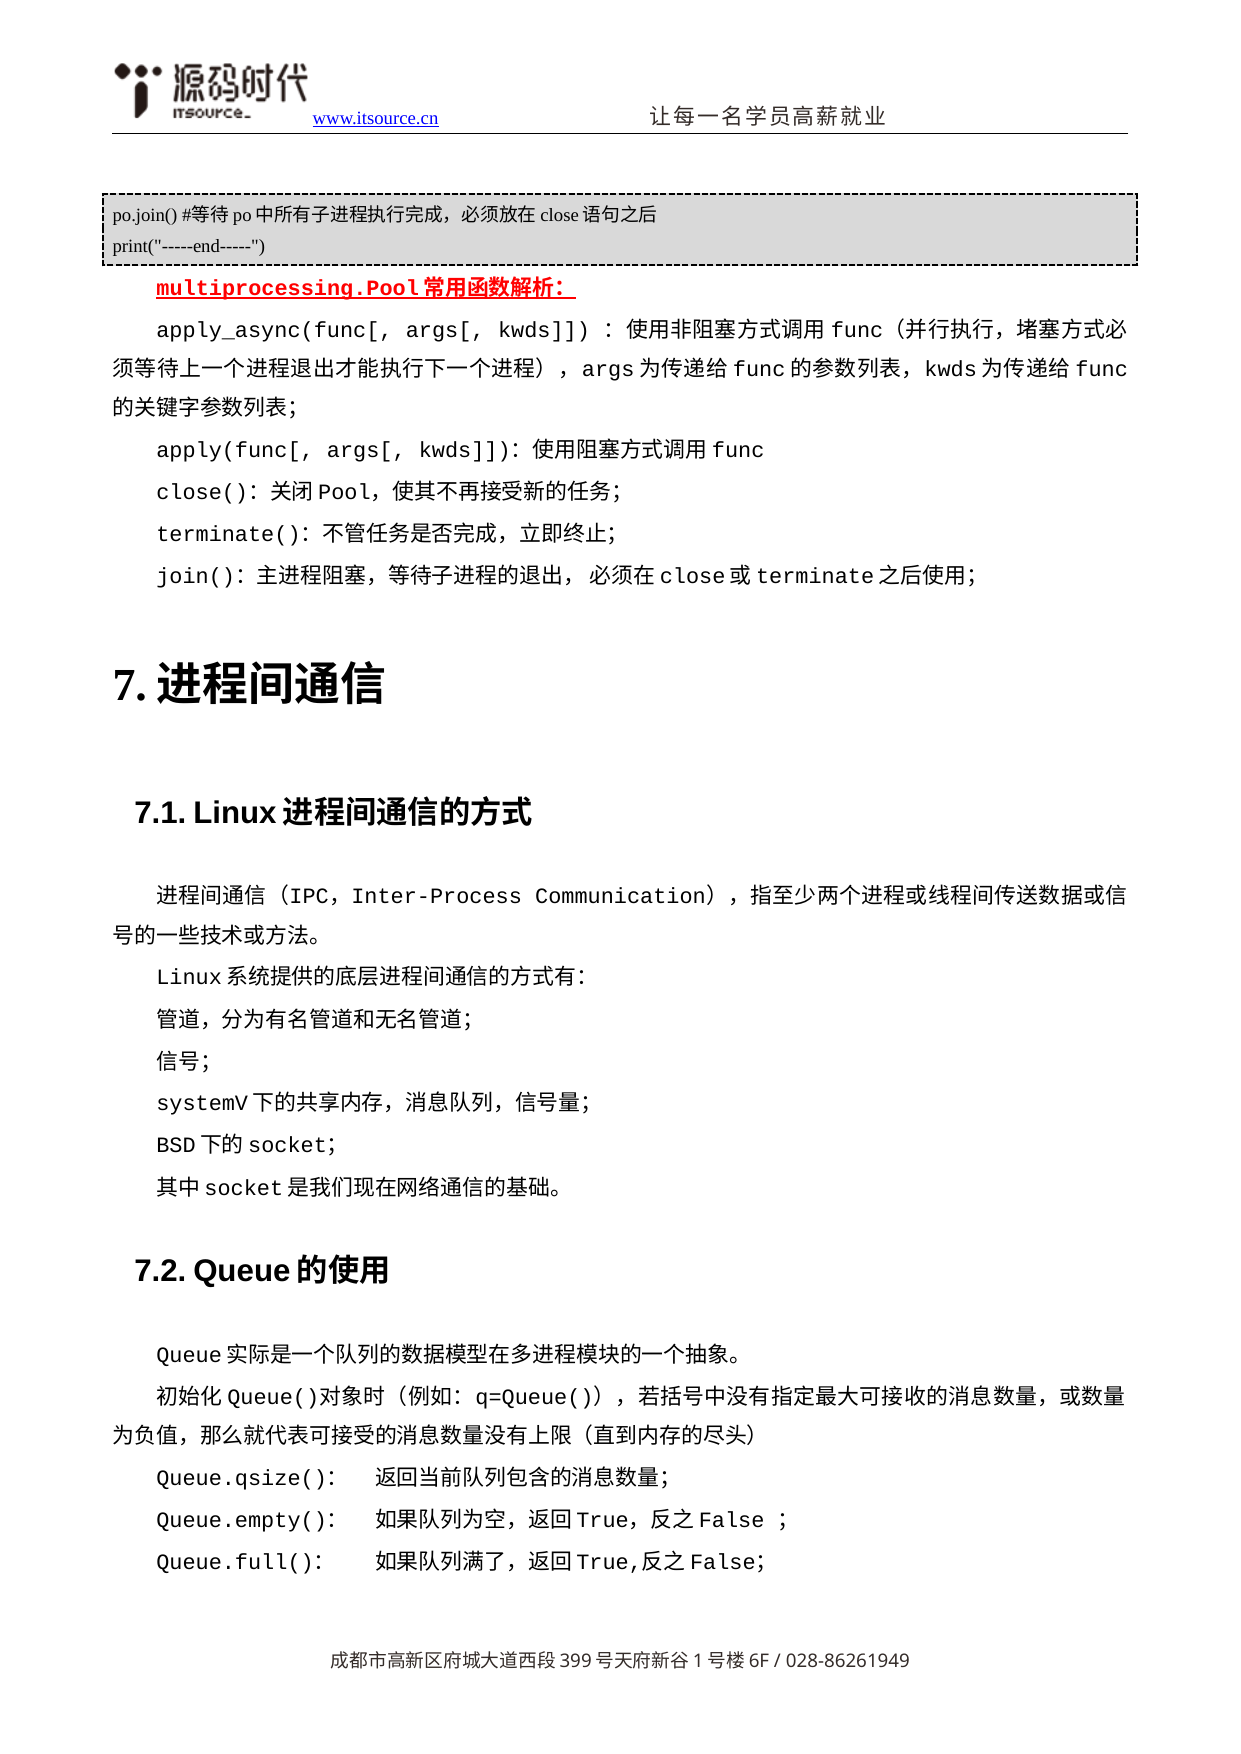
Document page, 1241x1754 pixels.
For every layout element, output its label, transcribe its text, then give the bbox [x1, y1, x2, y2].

text 管道，分为有名管道和无名管道； [112, 1001, 1128, 1034]
text join()：主进程阻塞，等待子进程的退出， 必须在close或terminate之后使用； [112, 558, 1128, 590]
text BSD下的socket； [112, 1127, 1128, 1160]
text systemV下的共享内存，消息队列，信号量； [112, 1085, 1128, 1118]
text 信号； [112, 1043, 1128, 1076]
text 进程间通信 [112, 632, 1128, 729]
text 进程间通信（IPC，Inter-Process Communication），指至少两个进程或线程间传送数据或信号的一些技术或方法。 [112, 878, 1128, 950]
text print("-----end-----") [102, 226, 1138, 266]
picture [112, 59, 313, 125]
text Linux进程间通信的方式 [134, 777, 1106, 842]
text close()：关闭Pool，使其不再接受新的任务； [112, 474, 1128, 506]
text Queue.empty()： 如果队列为空，返回True，反之False ； [112, 1501, 1128, 1534]
text apply(func[, args[, kwds]])：使用阻塞方式调用func [112, 432, 1128, 464]
text Queue.qsize()： 返回当前队列包含的消息数量； [112, 1459, 1128, 1492]
text Linux系统提供的底层进程间通信的方式有： [112, 959, 1128, 992]
text 初始化Queue()对象时（例如：q=Queue()），若括号中没有指定最大可接收的消息数量，或数量为负值，那么就代表可接受的消息数量没有上限（直到内存的尽头） [112, 1378, 1128, 1450]
text Queue.full()： 如果队列满了，返回True,反之False； [112, 1543, 1128, 1576]
text Queue实际是一个队列的数据模型在多进程模块的一个抽象。 [112, 1336, 1128, 1369]
text 其中socket是我们现在网络通信的基础。 [112, 1169, 1128, 1202]
text Queue的使用 [134, 1235, 1106, 1300]
text po.join() #等待po中所有子进程执行完成，必须放在close语句之后 [102, 193, 1138, 226]
text terminate()：不管任务是否完成，立即终止； [112, 516, 1128, 548]
text multiprocessing.Pool常用函数解析： [112, 269, 1128, 302]
text apply_async(func[, args[, kwds]]) ：使用非阻塞方式调用func（并行执行，堵塞方式必须等待上一个进程退出才能执行下一个进程），args为传递给func的参数列表，kwds为传递给func的关键字参数列表； [112, 312, 1128, 422]
